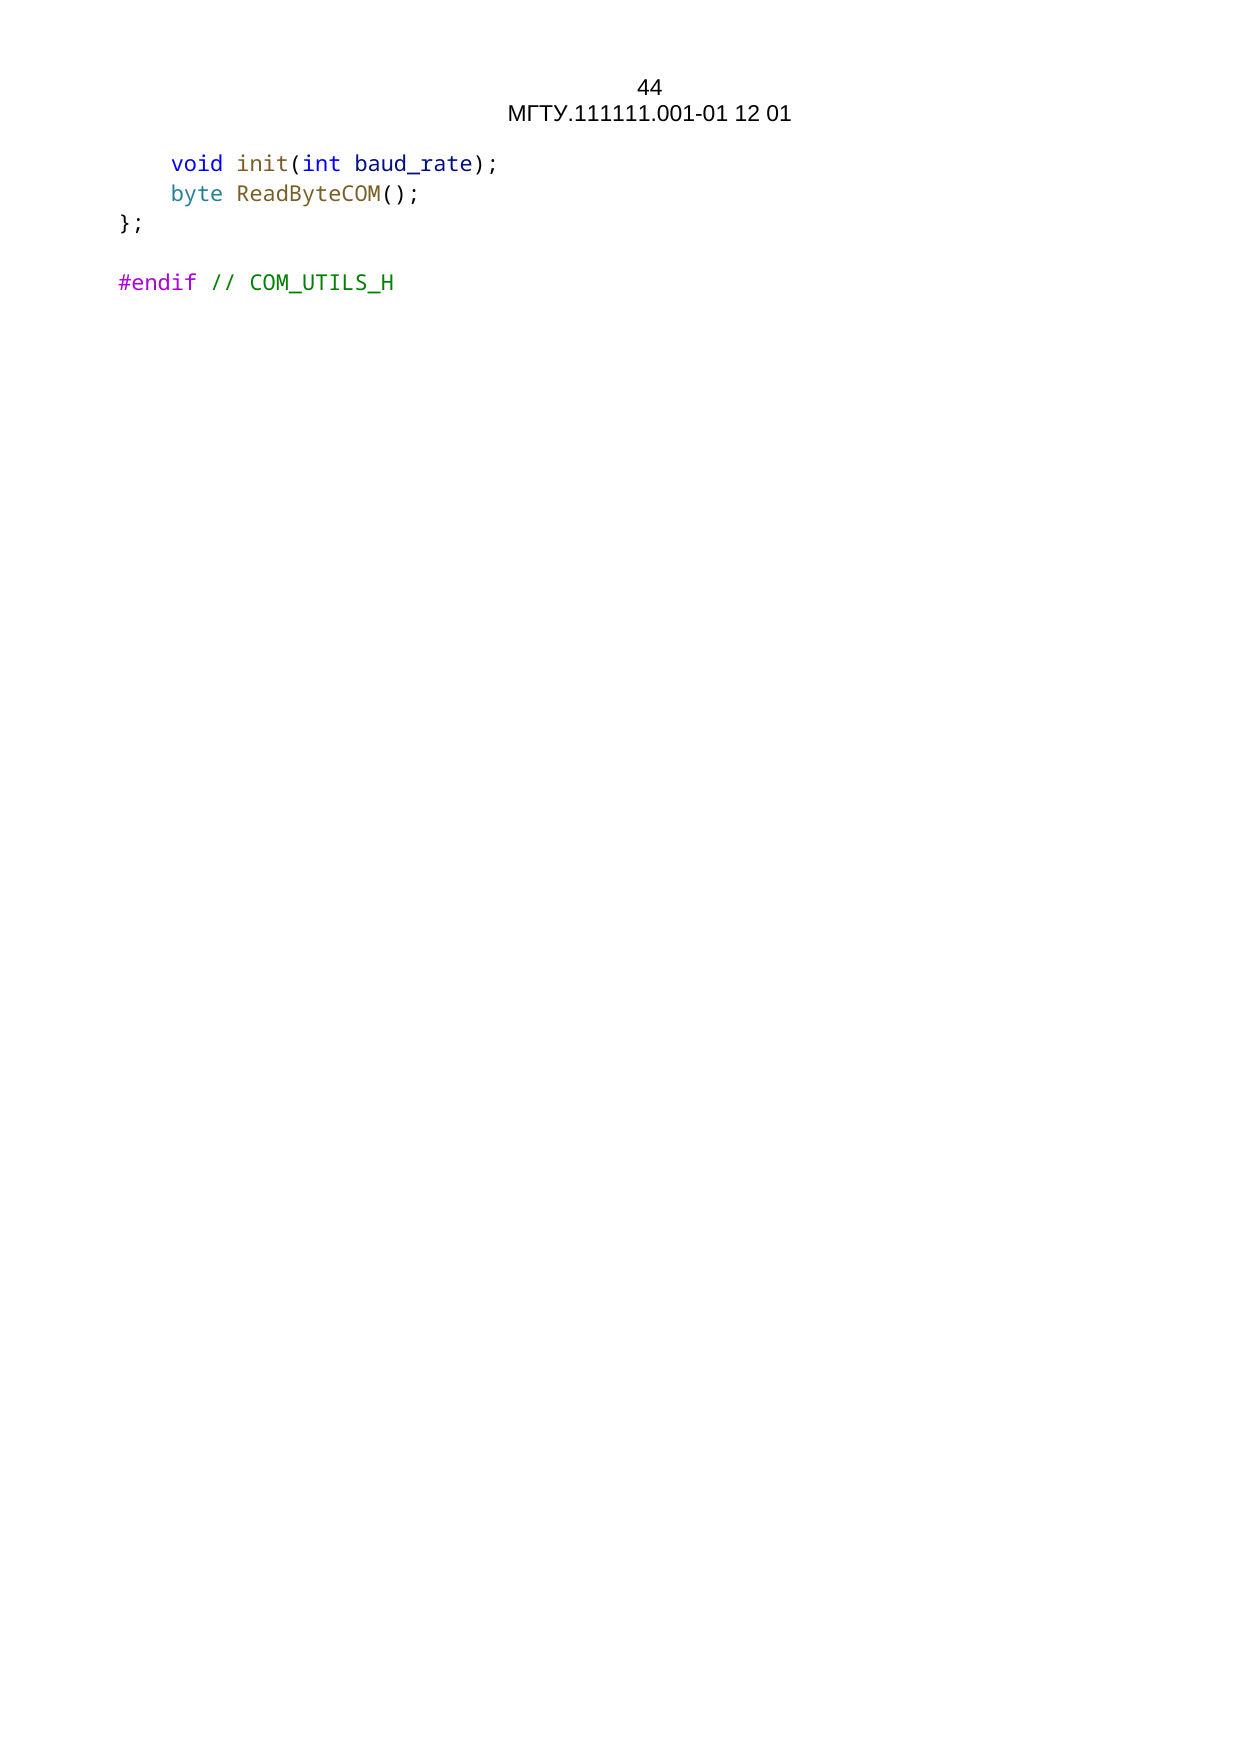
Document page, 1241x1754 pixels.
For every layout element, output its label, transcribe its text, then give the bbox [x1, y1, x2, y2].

text byte ReadByteCOM(); [118, 177, 1181, 207]
text #endif // COM_UTILS_H [118, 267, 1181, 297]
text }; [118, 207, 1181, 237]
text void init(int baud_rate); [118, 148, 1181, 177]
